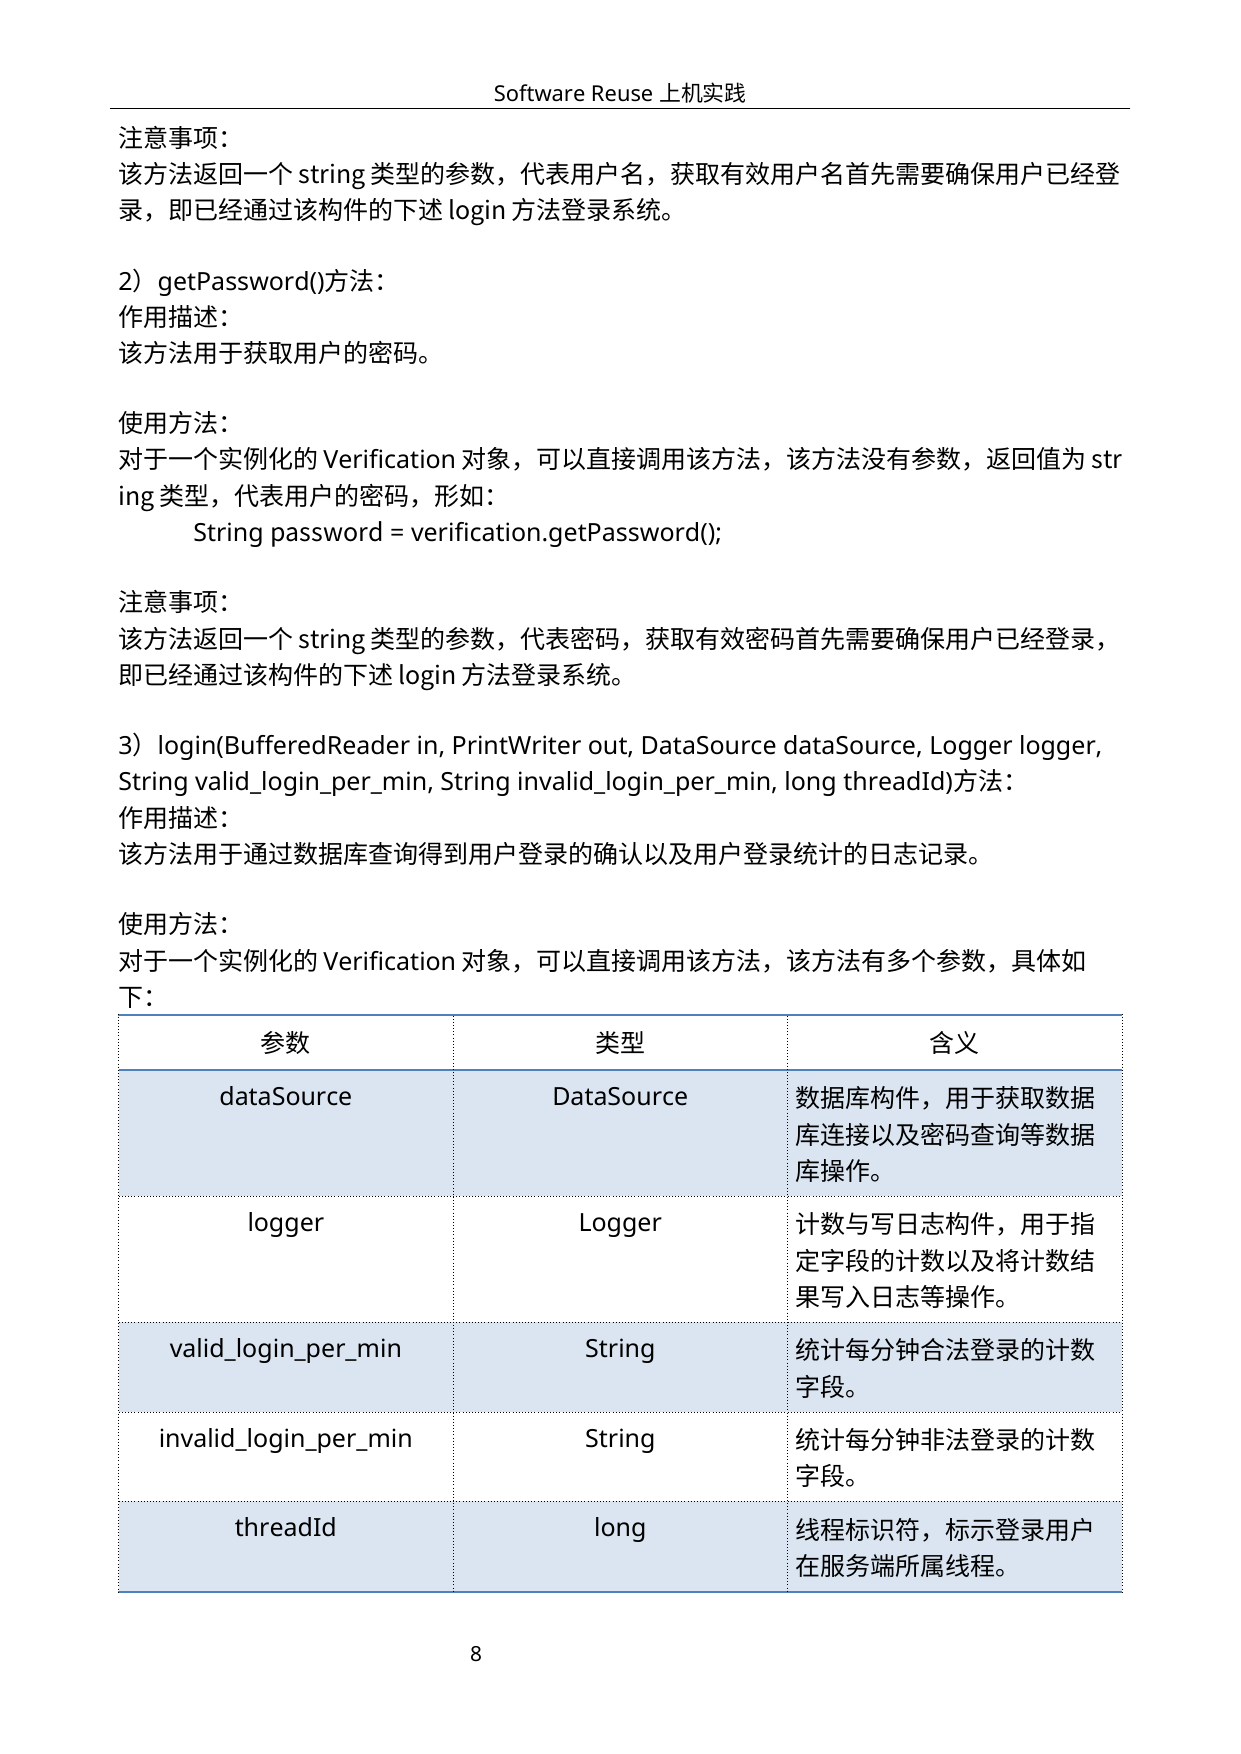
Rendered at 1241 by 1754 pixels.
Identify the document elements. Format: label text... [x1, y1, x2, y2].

text 使用方法： [118, 404, 1122, 440]
text 3）login(BufferedReader in, PrintWriter out, DataSource dataSource, Logger logger, String valid_login_per_min, String invalid_login_per_min, long threadId)方法： [118, 726, 1122, 798]
text 作用描述： [118, 798, 1122, 834]
table_cell threadId [119, 1501, 453, 1591]
table_cell 统计每分钟非法登录的计数字段。 [787, 1412, 1122, 1501]
table_cell logger [119, 1196, 453, 1322]
text 2）getPassword()方法： [118, 261, 1122, 297]
table_cell 计数与写日志构件，用于指定字段的计数以及将计数结果写入日志等操作。 [787, 1196, 1122, 1322]
table_cell DataSource [453, 1071, 787, 1196]
text 对于一个实例化的Verification对象，可以直接调用该方法，该方法没有参数，返回值为string类型，代表用户的密码，形如： [118, 440, 1122, 512]
table_cell String [453, 1412, 787, 1501]
table_cell invalid_login_per_min [119, 1412, 453, 1501]
table_cell String [453, 1322, 787, 1412]
text 对于一个实例化的Verification对象，可以直接调用该方法，该方法有多个参数，具体如下： [118, 941, 1122, 1013]
table_header 类型 [453, 1016, 787, 1068]
text 注意事项： [118, 118, 1122, 154]
table_cell long [453, 1501, 787, 1591]
table_header 参数 [119, 1016, 453, 1068]
text 该方法返回一个string类型的参数，代表密码，获取有效密码首先需要确保用户已经登录，即已经通过该构件的下述login方法登录系统。 [118, 619, 1122, 692]
text 该方法用于通过数据库查询得到用户登录的确认以及用户登录统计的日志记录。 [118, 834, 1122, 871]
table_cell 统计每分钟合法登录的计数字段。 [787, 1322, 1122, 1412]
table_cell 数据库构件，用于获取数据库连接以及密码查询等数据库操作。 [787, 1071, 1122, 1196]
text 该方法用于获取用户的密码。 [118, 333, 1122, 370]
table_cell dataSource [119, 1071, 453, 1196]
text 作用描述： [118, 297, 1122, 333]
table_cell 线程标识符，标示登录用户在服务端所属线程。 [787, 1501, 1122, 1591]
table_header 含义 [787, 1016, 1122, 1068]
text 使用方法： [118, 905, 1122, 941]
text String password = verification.getPassword(); [118, 512, 1122, 549]
table_cell valid_login_per_min [119, 1322, 453, 1412]
table_cell Logger [453, 1196, 787, 1322]
text 注意事项： [118, 583, 1122, 619]
text 该方法返回一个string类型的参数，代表用户名，获取有效用户名首先需要确保用户已经登录，即已经通过该构件的下述login方法登录系统。 [118, 154, 1122, 227]
